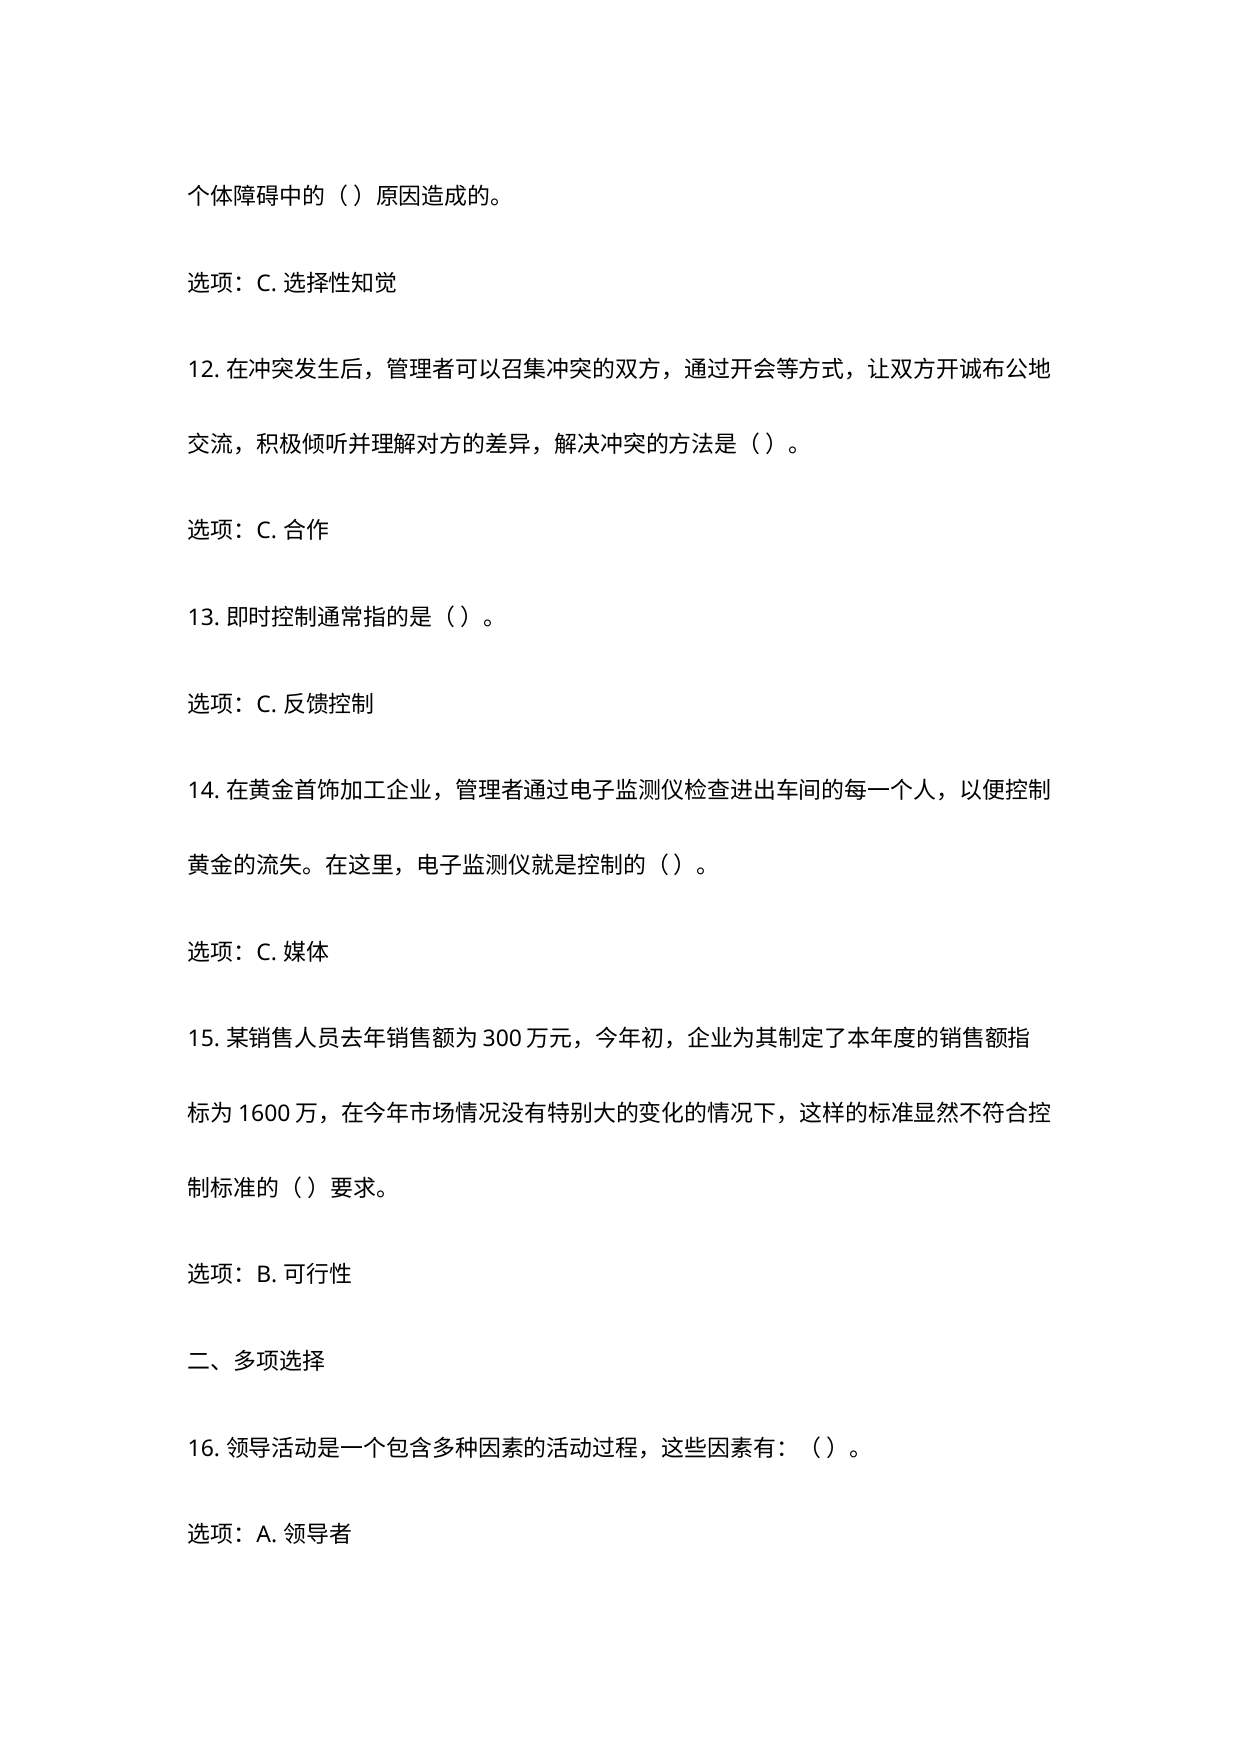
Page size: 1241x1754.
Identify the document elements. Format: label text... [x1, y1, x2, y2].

text 14. 在黄金首饰加工企业，管理者通过电子监测仪检查进出车间的每一个人，以便控制黄金的流失。在这里，电子监测仪就是控制的（ ）。 [187, 756, 1053, 896]
text 15. 某销售人员去年销售额为300万元，今年初，企业为其制定了本年度的销售额指标为1600万，在今年市场情况没有特别大的变化的情况下，这样的标准显然不符合控制标准的（ ）要求。 [187, 1004, 1053, 1219]
text 选项：B. 可行性 [187, 1240, 1053, 1305]
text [187, 162, 1053, 227]
text 二、多项选择 [187, 1327, 1053, 1392]
text 16. 领导活动是一个包含多种因素的活动过程，这些因素有：（ ）。 [187, 1413, 1053, 1478]
text 12. 在冲突发生后，管理者可以召集冲突的双方，通过开会等方式，让双方开诚布公地交流，积极倾听并理解对方的差异，解决冲突的方法是（ ）。 [187, 335, 1053, 475]
text 选项：C. 选择性知觉 [187, 248, 1053, 313]
text 13. 即时控制通常指的是（ ）。 [187, 583, 1053, 648]
text 选项：A. 领导者 [187, 1500, 1053, 1565]
text 选项：C. 合作 [187, 496, 1053, 561]
text 选项：C. 反馈控制 [187, 670, 1053, 735]
text 选项：C. 媒体 [187, 918, 1053, 983]
